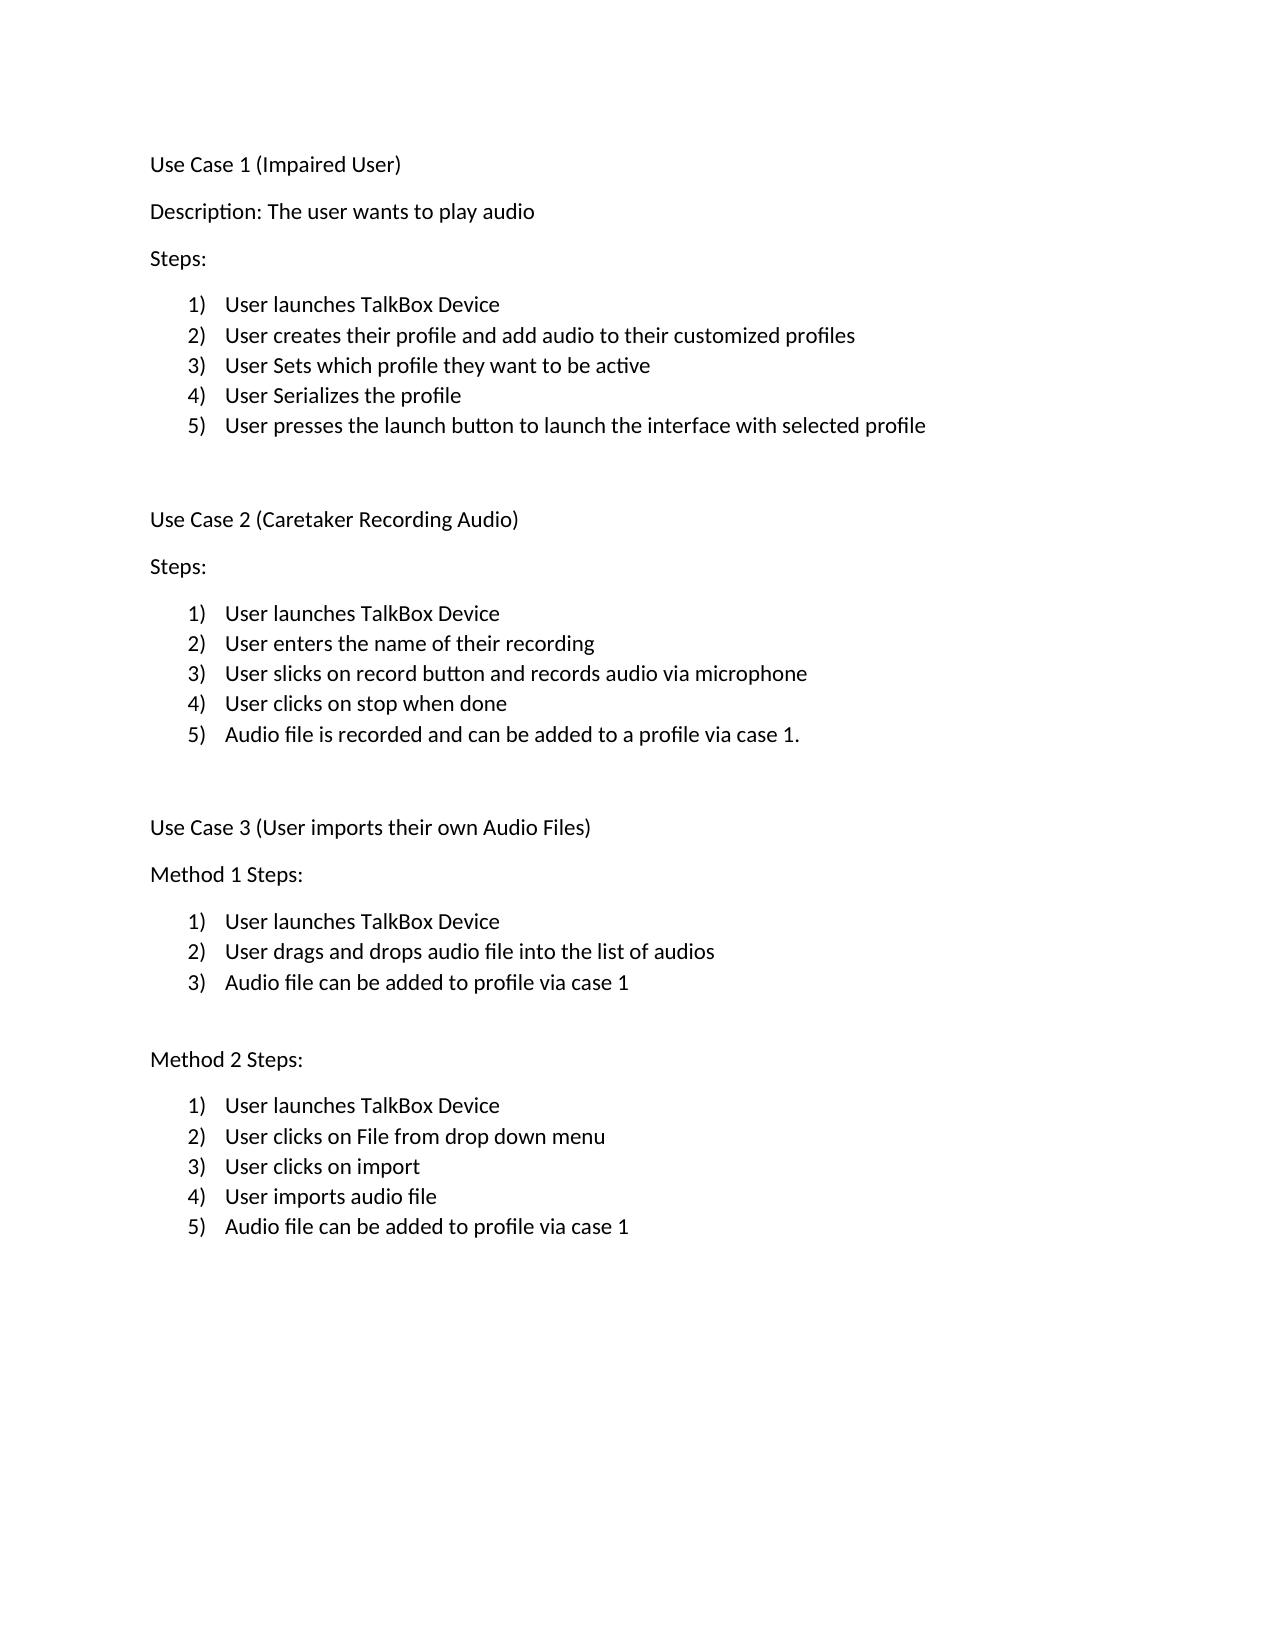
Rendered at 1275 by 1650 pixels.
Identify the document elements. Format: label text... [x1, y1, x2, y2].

list Audio file can be added to profile via case 1 [187, 1212, 1125, 1241]
list User Serializes the profile [187, 381, 1125, 409]
list User clicks on import [187, 1152, 1125, 1180]
list User clicks on File from drop down menu [187, 1122, 1125, 1150]
list User launches TalkBox Device [187, 291, 1125, 319]
list Audio file can be added to profile via case 1 [187, 968, 1125, 996]
text Method 2 Steps: [150, 1045, 1125, 1073]
list User enters the name of their recording [187, 629, 1125, 657]
list User drags and drops audio file into the list of audios [187, 937, 1125, 966]
text Use Case 1 (Impaired User) [150, 150, 1125, 178]
list User imports audio file [187, 1182, 1125, 1210]
list User slicks on record button and records audio via microphone [187, 659, 1125, 687]
text Steps: [150, 552, 1125, 580]
list User launches TalkBox Device [187, 907, 1125, 935]
text Use Case 2 (Caretaker Recording Audio) [150, 505, 1125, 533]
list User creates their profile and add audio to their customized profiles [187, 321, 1125, 349]
list User presses the launch button to launch the interface with selected profile [187, 411, 1125, 439]
list Audio file is recorded and can be added to a profile via case 1. [187, 720, 1125, 748]
list User launches TalkBox Device [187, 599, 1125, 627]
text Use Case 3 (User imports their own Audio Files) [150, 813, 1125, 842]
text Steps: [150, 244, 1125, 272]
list User clicks on stop when done [187, 689, 1125, 718]
text Method 1 Steps: [150, 860, 1125, 888]
list User Sets which profile they want to be active [187, 351, 1125, 379]
text Description: The user wants to play audio [150, 197, 1125, 225]
list User launches TalkBox Device [187, 1092, 1125, 1120]
